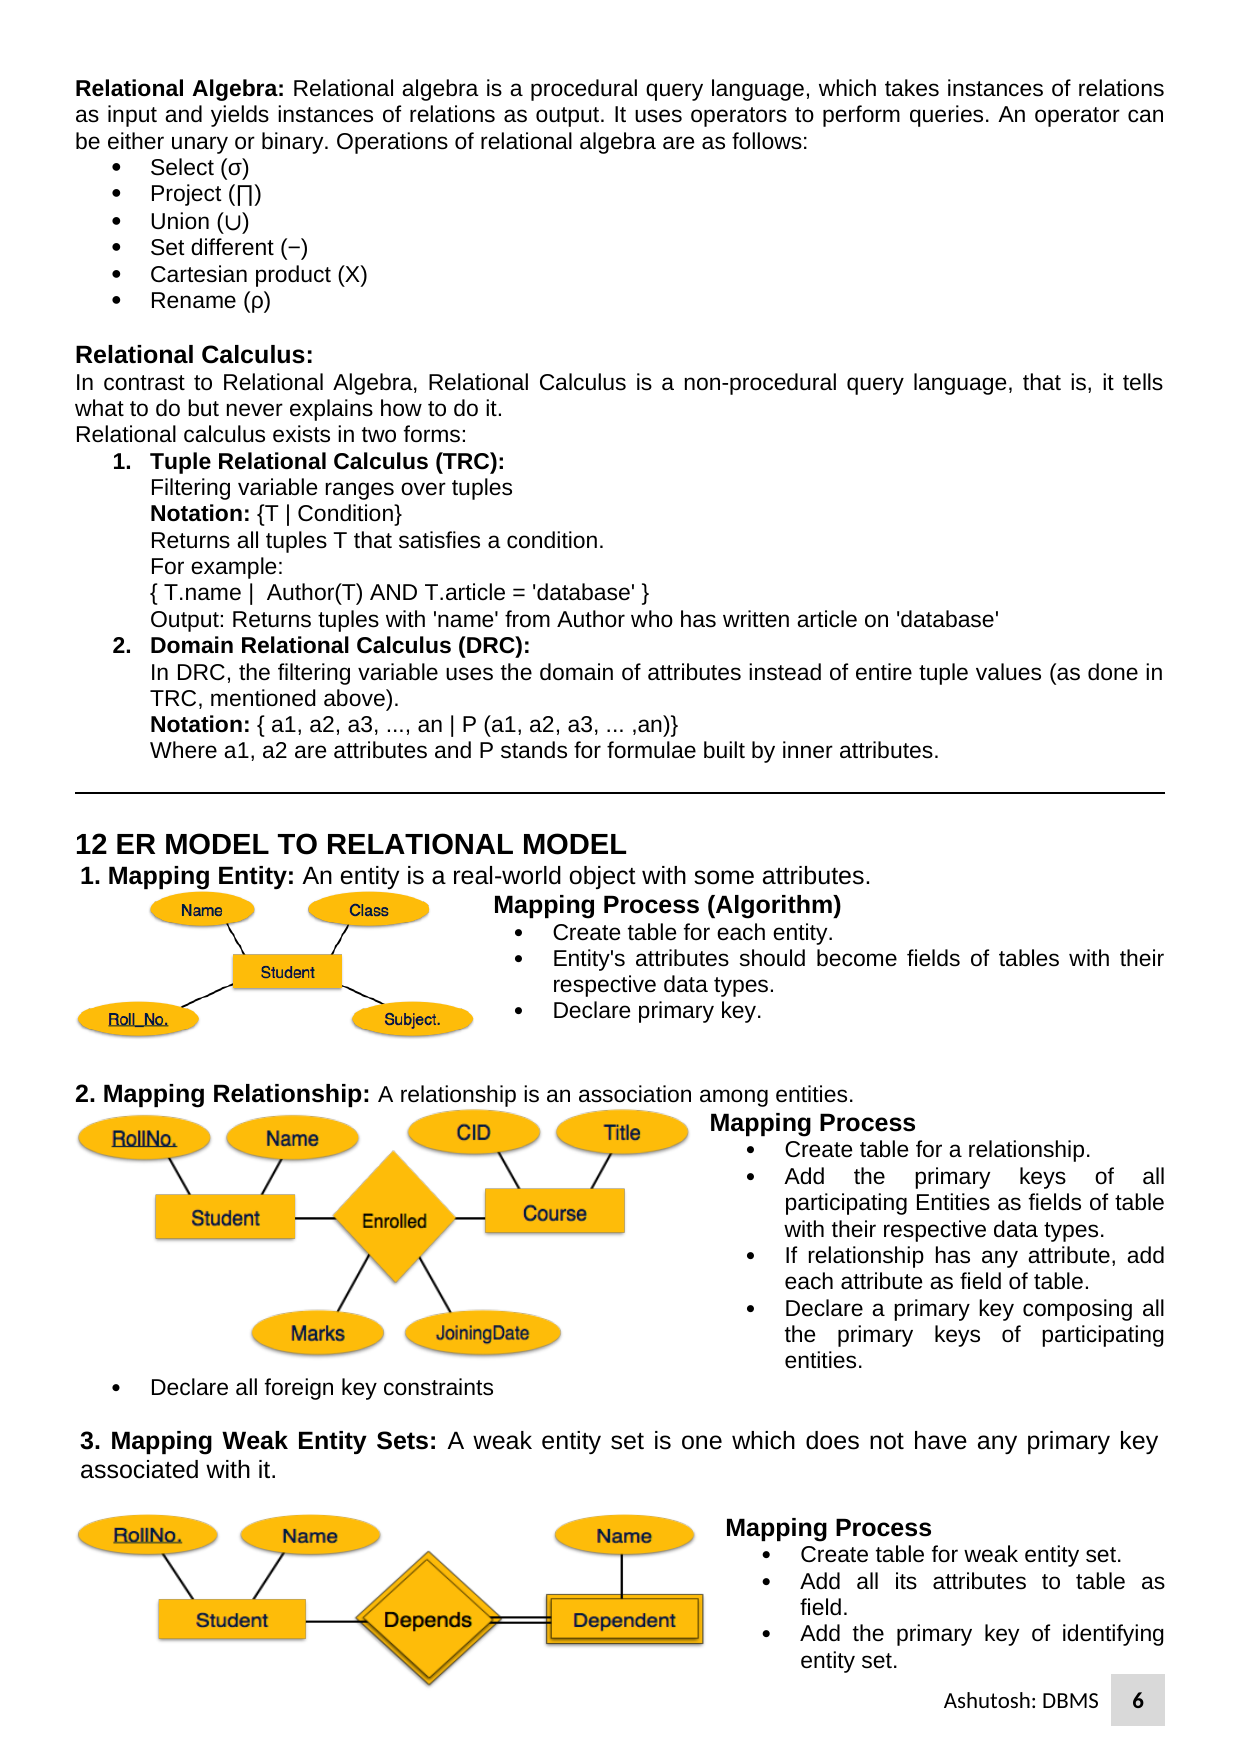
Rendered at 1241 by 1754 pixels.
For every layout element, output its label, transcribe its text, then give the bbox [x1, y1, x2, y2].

list Declare primary key. [475, 997, 1165, 1024]
text Relational calculus exists in two forms: [75, 421, 1165, 448]
list Rename (ρ) [112, 287, 1165, 313]
text Mapping Process (Algorithm) [75, 890, 1160, 918]
list In DRC, the filtering variable uses the domain of attributes instead of entire tuple values (as done in TRC, mentioned above). [150, 658, 1165, 711]
list { T.name | Author(T) AND T.article = 'database' } [150, 579, 1165, 606]
picture [75, 1108, 691, 1361]
text 3. Mapping Weak Entity Sets: A weak entity set is one which does not have any primary key associated with it. [80, 1426, 1160, 1484]
text Mapping Process [75, 1513, 1160, 1541]
text 2. Mapping Relationship: A relationship is an association among entities. [75, 1079, 1160, 1108]
list Project (∏) [112, 180, 1165, 207]
list Filtering variable ranges over tuples [150, 474, 1165, 500]
list Returns all tuples T that satisfies a condition. [150, 527, 1165, 553]
text Relational Calculus: [75, 340, 1165, 368]
list Where a1, a2 are attributes and P stands for formulae built by inner attributes. [150, 737, 1165, 764]
list Output: Returns tuples with 'name' from Author who has written article on 'database' [150, 606, 1165, 632]
list Create table for weak entity set. [707, 1541, 1165, 1568]
list Declare a primary key composing all the primary keys of participating entities. [112, 1294, 1165, 1374]
list For example: [150, 553, 1165, 579]
list If relationship has any attribute, add each attribute as field of table. [691, 1242, 1165, 1294]
picture [75, 1514, 707, 1691]
text In contrast to Relational Algebra, Relational Calculus is a non-procedural query language, that is, it tells what to do but never explains how to do it. [75, 368, 1165, 421]
list Select (σ) [112, 154, 1165, 180]
picture [75, 891, 475, 1040]
list Add the primary keys of all participating Entities as fields of table with their respective data types. [691, 1163, 1165, 1242]
text 12 ER MODEL TO RELATIONAL MODEL [75, 827, 1165, 861]
list Add the primary key of identifying entity set. [707, 1620, 1165, 1673]
list Cartesian product (Χ) [112, 261, 1165, 287]
list Create table for each entity. [475, 918, 1165, 945]
list Entity's attributes should become fields of tables with their respective data types. [475, 945, 1165, 997]
list Declare all foreign key constraints [112, 1374, 1165, 1400]
list Tuple Relational Calculus (TRC): [112, 448, 1165, 474]
list Union (∪) [112, 207, 1165, 234]
text Mapping Process [691, 1108, 1165, 1136]
list Domain Relational Calculus (DRC): [112, 632, 1165, 658]
list Notation: {T | Condition} [150, 500, 1165, 527]
list Notation: { a1, a2, a3, ..., an | P (a1, a2, a3, ... ,an)} [150, 711, 1165, 737]
text 1. Mapping Entity: An entity is a real-world object with some attributes. [80, 861, 1160, 890]
list Add all its attributes to table as field. [707, 1568, 1165, 1620]
text Relational Algebra: Relational algebra is a procedural query language, which takes instances of relations as input and yields instances of relations as output. It uses operators to perform queries. An operator can be either unary or binary. Operations of relational algebra are as follows: [75, 75, 1165, 154]
list Create table for a relationship. [691, 1136, 1165, 1163]
list Set different (−) [112, 234, 1165, 261]
